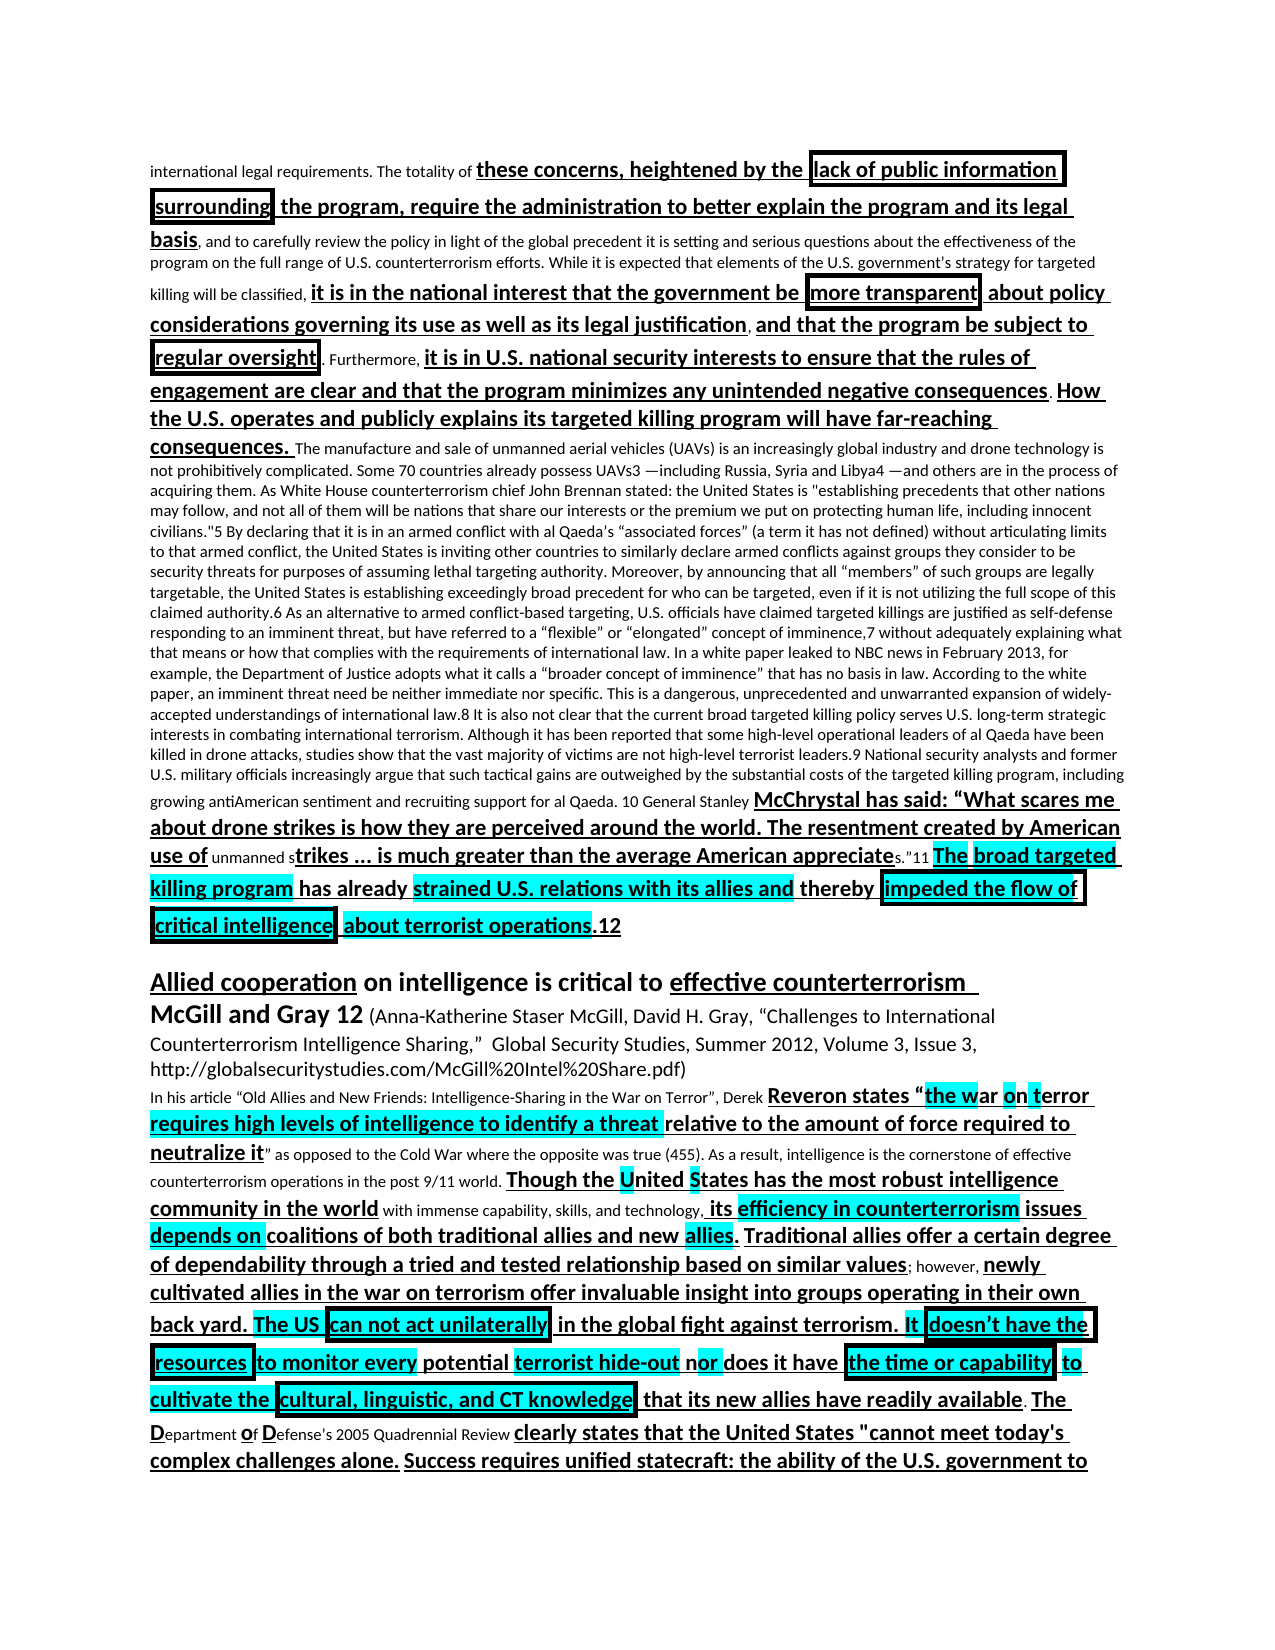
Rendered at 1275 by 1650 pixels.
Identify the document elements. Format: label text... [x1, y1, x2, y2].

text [150, 1082, 1125, 1474]
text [150, 150, 1125, 944]
text McGill and Gray 12 (Anna-Katherine Staser McGill, David H. Gray, “Challenges to International Counterterrorism Intelligence Sharing,” Global Security Studies, Summer 2012, Volume 3, Issue 3, http://globalsecuritystudies.com/McGill%20Intel%20Share.pdf) [150, 998, 1125, 1082]
subtitle Allied cooperation on intelligence is critical to effective counterterrorism [150, 965, 1125, 998]
